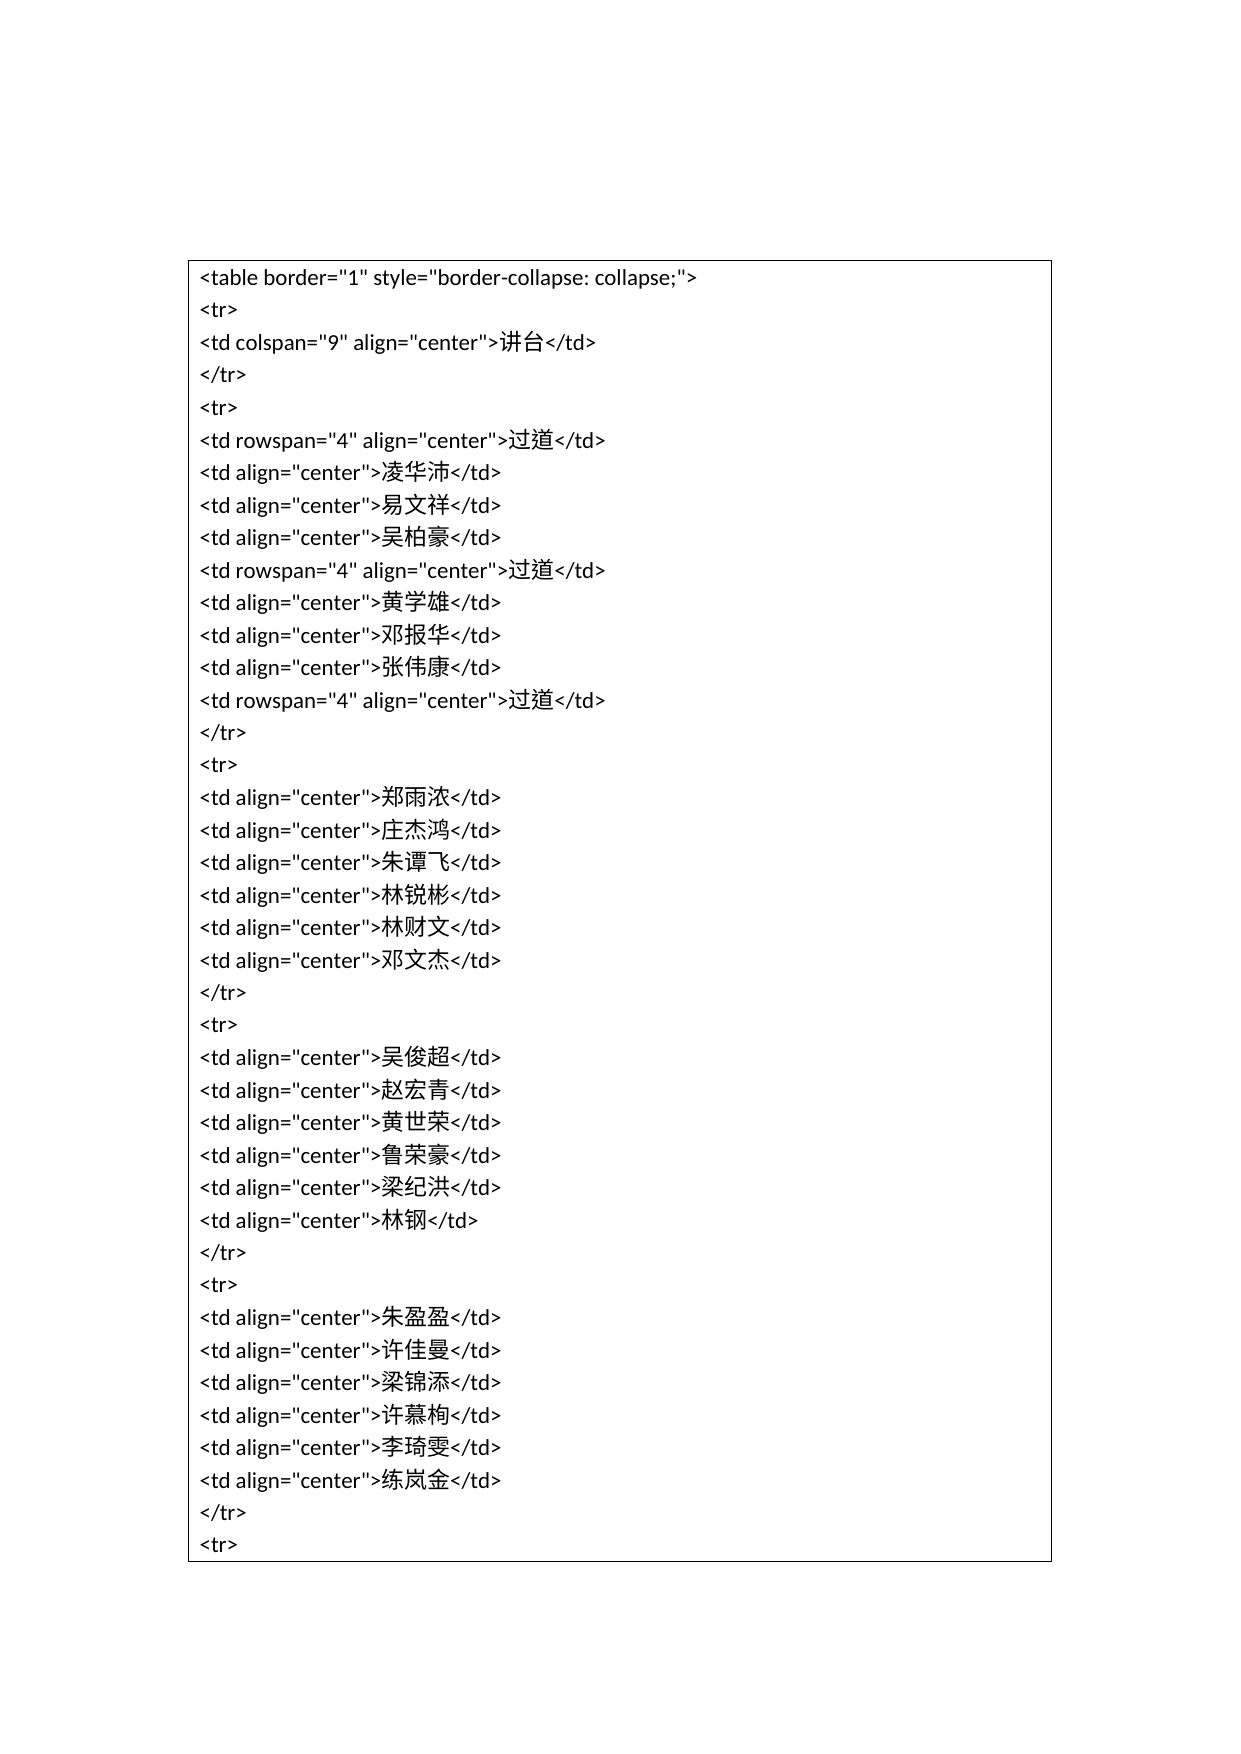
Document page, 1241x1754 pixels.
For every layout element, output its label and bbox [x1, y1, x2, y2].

table_header [189, 261, 1051, 1561]
